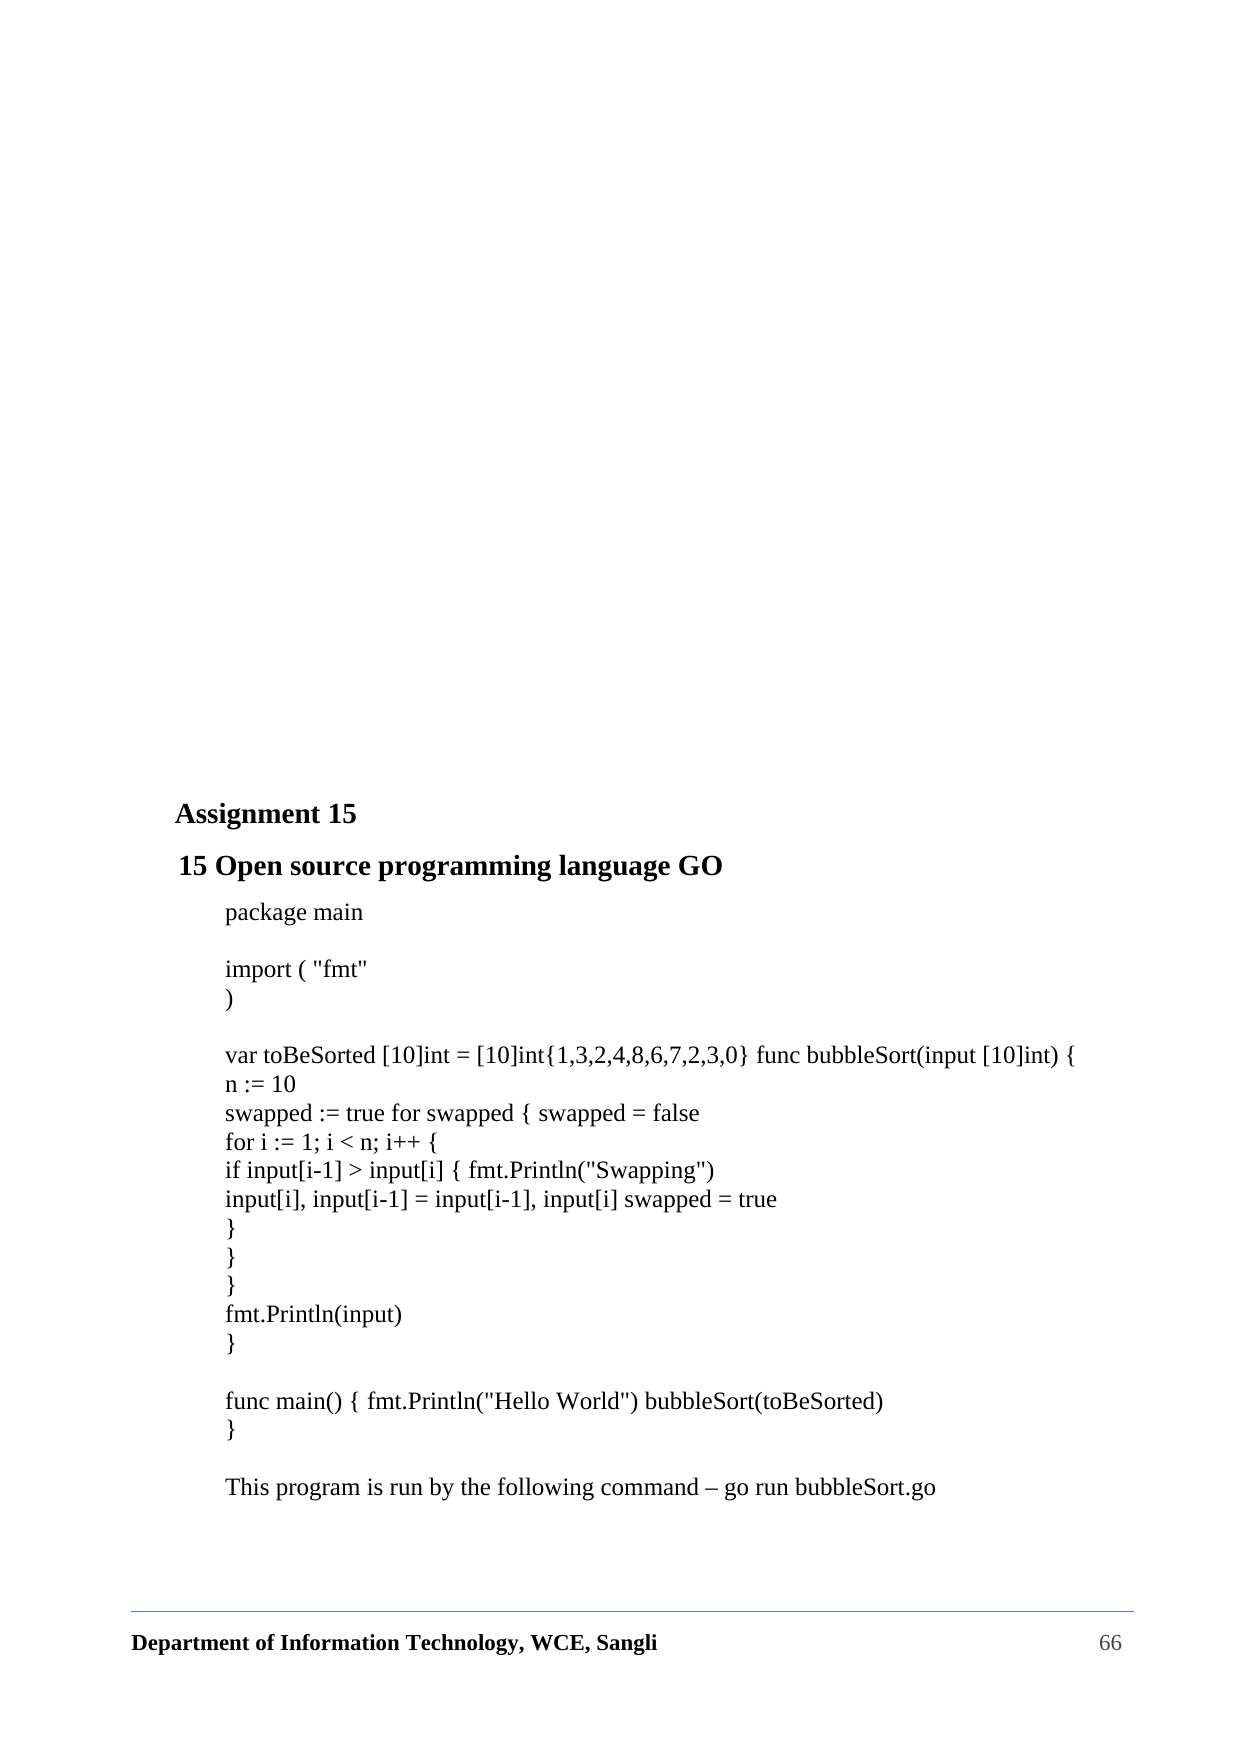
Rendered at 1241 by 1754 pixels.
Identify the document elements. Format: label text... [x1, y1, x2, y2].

text } [225, 1213, 1090, 1242]
text fmt.Println(input) [225, 1299, 1090, 1328]
text n := 10 [225, 1069, 1090, 1098]
text } [225, 1328, 1090, 1357]
text } [225, 1271, 1090, 1299]
text ) [225, 983, 1090, 1012]
text input[i], input[i-1] = input[i-1], input[i] swapped = true [225, 1184, 1090, 1213]
subtitle Assignment 15 [174, 777, 1090, 834]
text } [225, 1242, 1090, 1271]
text swapped := true for swapped { swapped = false [225, 1098, 1090, 1127]
text var toBeSorted [10]int = [10]int{1,3,2,4,8,6,7,2,3,0} func bubbleSort(input [10]int) { [225, 1012, 1090, 1069]
text 15 Open source programming language GO [178, 857, 1090, 880]
text func main() { fmt.Println("Hello World") bubbleSort(toBeSorted) [225, 1386, 1090, 1414]
text import ( "fmt" [225, 954, 1090, 983]
text } [225, 1414, 1090, 1443]
text if input[i-1] > input[i] { fmt.Println("Swapping") [225, 1156, 1090, 1184]
text This program is run by the following command – go run bubbleSort.go [225, 1472, 1090, 1501]
text package main [225, 903, 1090, 925]
text for i := 1; i < n; i++ { [225, 1127, 1090, 1156]
